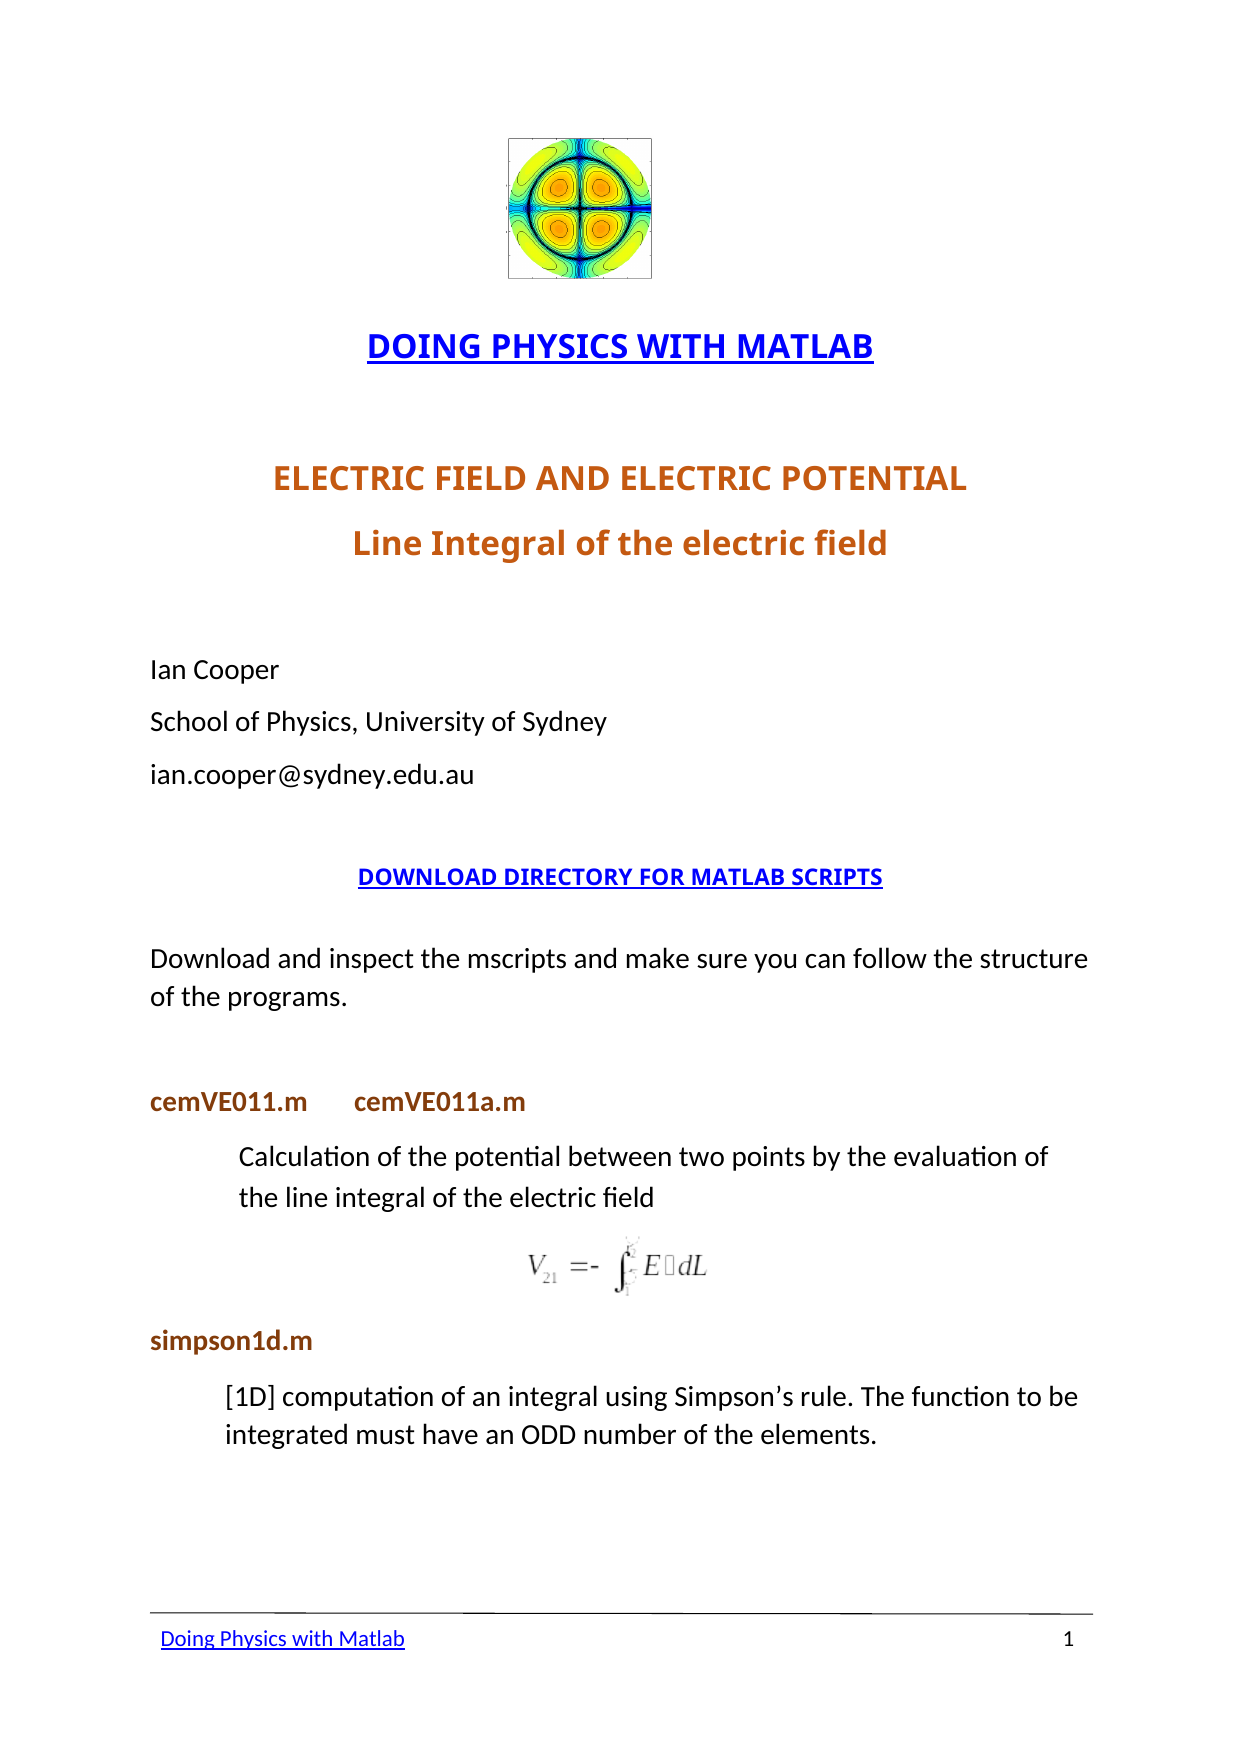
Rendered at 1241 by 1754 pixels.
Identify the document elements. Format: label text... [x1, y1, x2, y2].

text Ian Cooper [150, 651, 1090, 687]
text ian.cooper@sydney.edu.au [150, 756, 1090, 791]
text Download and inspect the mscripts and make sure you can follow the structure of the programs. [150, 940, 1090, 1014]
text [1D] computation of an integral using Simpson’s rule. The function to be integrated must have an ODD number of the elements. [150, 1378, 1090, 1452]
text simpson1d.m [150, 1322, 1090, 1358]
text ELECTRIC FIELD AND ELECTRIC POTENTIAL [150, 454, 1090, 500]
text Line Integral of the electric field [150, 520, 1090, 565]
text DOING PHYSICS WITH MATLAB [150, 323, 1090, 368]
text cemVE011.m cemVE011a.m [150, 1083, 1090, 1118]
text School of Physics, University of Sydney [150, 703, 1090, 739]
text DOWNLOAD DIRECTORY FOR MATLAB SCRIPTS [150, 861, 1090, 892]
text Calculation of the potential between two points by the evaluation of the line integral of the electric field [239, 1138, 1090, 1214]
